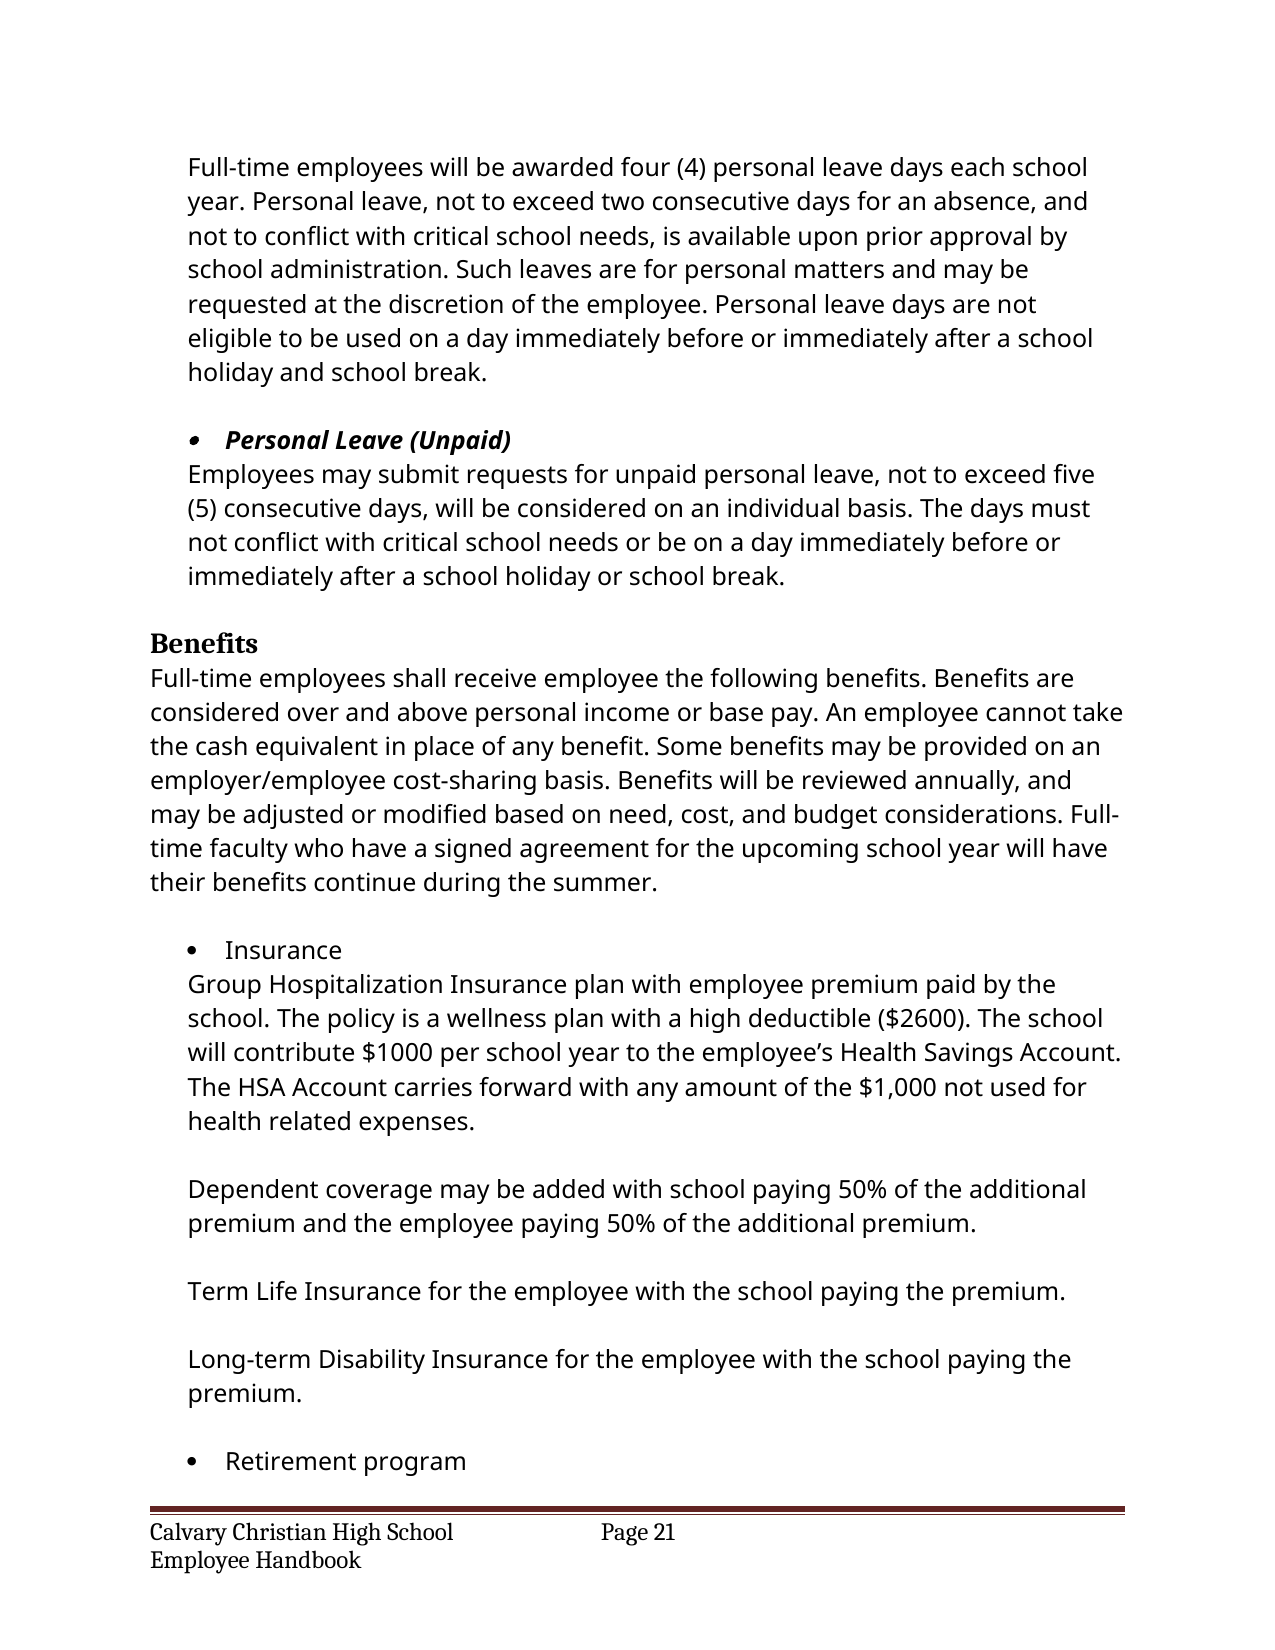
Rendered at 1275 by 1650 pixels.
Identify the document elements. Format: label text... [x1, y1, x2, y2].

list Personal Leave (Unpaid) [187, 422, 1125, 457]
text Dependent coverage may be added with school paying 50% of the additional premium and the employee paying 50% of the additional premium. [187, 1171, 1125, 1239]
text Employees may submit requests for unpaid personal leave, not to exceed five (5) consecutive days, will be considered on an individual basis. The days must not conflict with critical school needs or be on a day immediately before or immediately after a school holiday or school break. [187, 457, 1125, 593]
text Term Life Insurance for the employee with the school paying the premium. [187, 1273, 1125, 1308]
list Insurance [187, 933, 1125, 967]
text Group Hospitalization Insurance plan with employee premium paid by the school. The policy is a wellness plan with a high deductible ($2600). The school will contribute $1000 per school year to the employee’s Health Savings Account. The HSA Account carries forward with any amount of the $1,000 not used for health related expenses. [187, 967, 1125, 1137]
text Full-time employees will be awarded four (4) personal leave days each school year. Personal leave, not to exceed two consecutive days for an absence, and not to conflict with critical school needs, is available upon prior approval by school administration. Such leaves are for personal matters and may be requested at the discretion of the employee. Personal leave days are not eligible to be used on a day immediately before or immediately after a school holiday and school break. [187, 150, 1125, 388]
text Long-term Disability Insurance for the employee with the school paying the premium. [187, 1342, 1125, 1410]
list Retirement program [187, 1444, 1125, 1478]
subtitle Benefits [150, 627, 1125, 660]
text Full-time employees shall receive employee the following benefits. Benefits are considered over and above personal income or base pay. An employee cannot take the cash equivalent in place of any benefit. Some benefits may be provided on an employer/employee cost-sharing basis. Benefits will be reviewed annually, and may be adjusted or modified based on need, cost, and budget considerations. Full-time faculty who have a signed agreement for the upcoming school year will have their benefits continue during the summer. [150, 660, 1125, 899]
